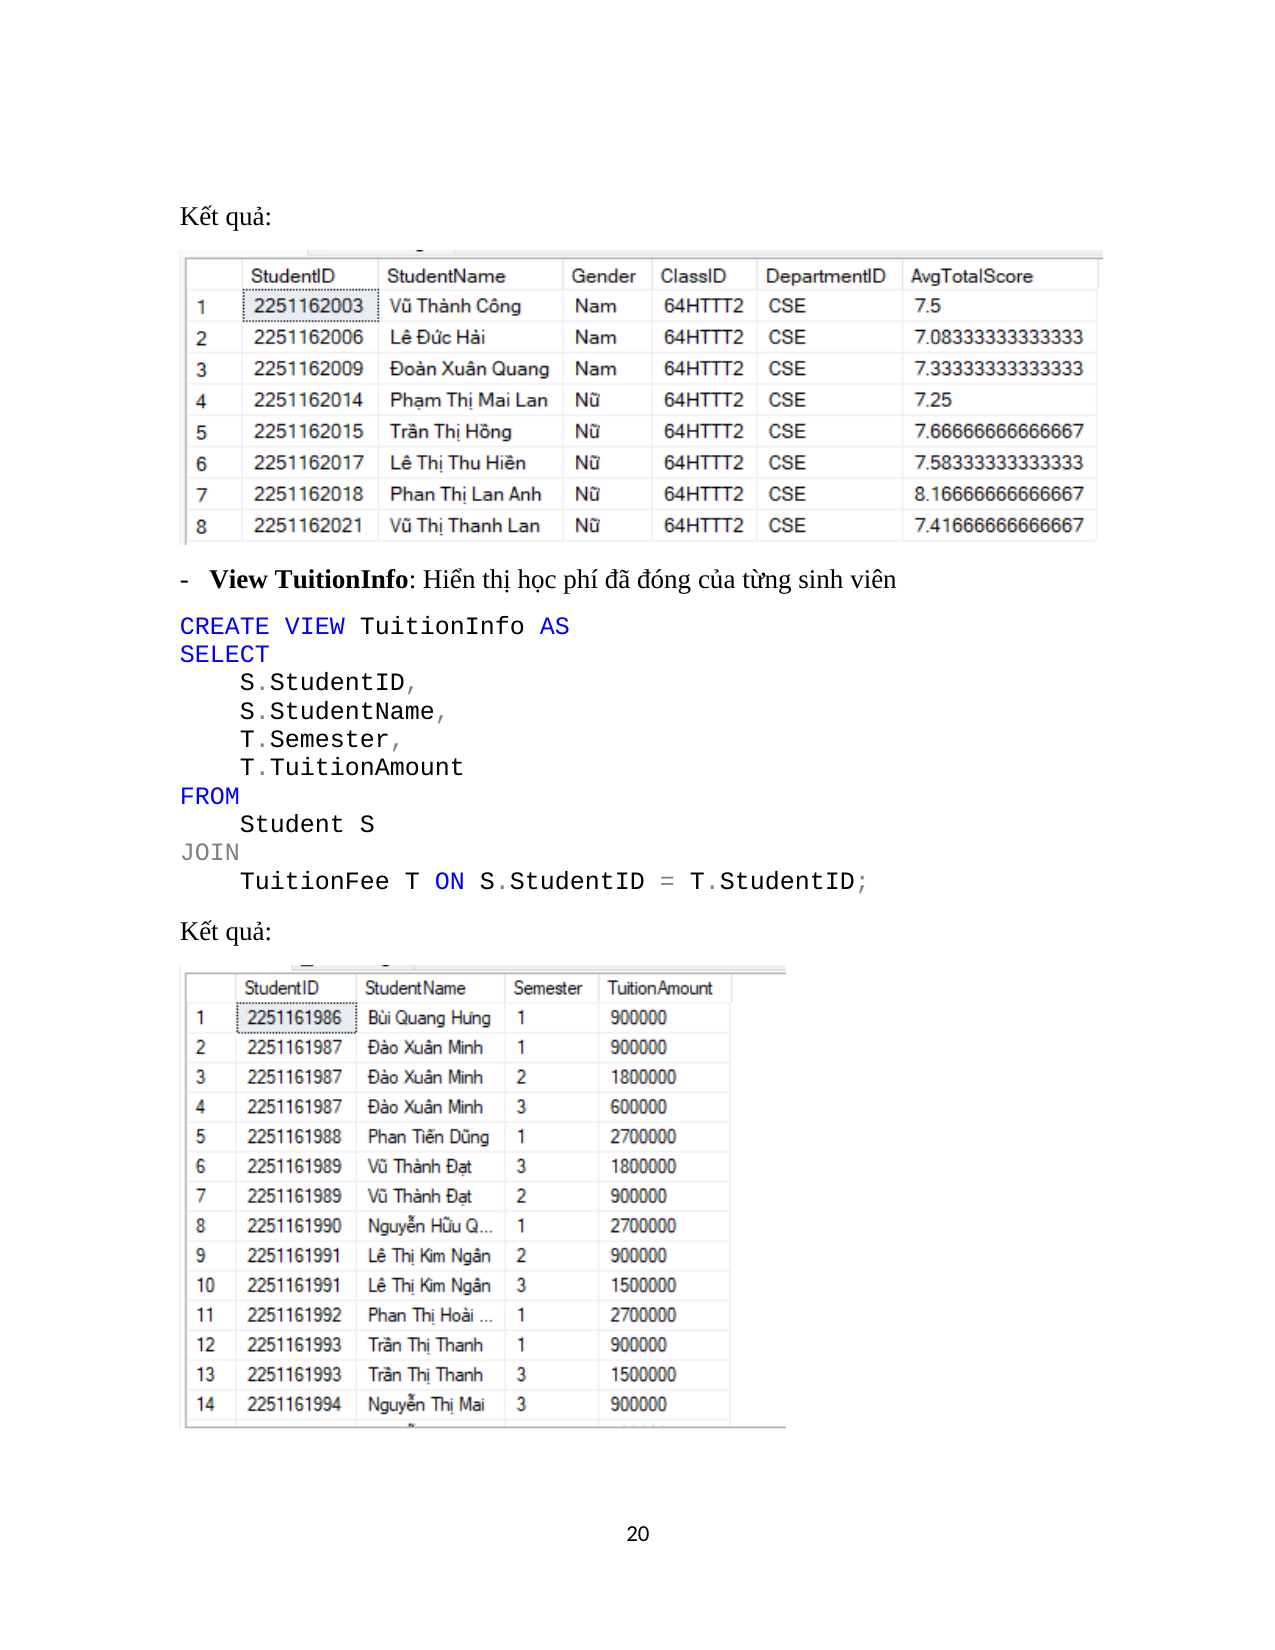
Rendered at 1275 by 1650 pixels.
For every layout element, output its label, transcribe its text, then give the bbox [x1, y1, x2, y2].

picture [179, 965, 786, 1430]
text CREATE VIEW TuitionInfo AS [179, 613, 1125, 642]
text Student S [179, 812, 1125, 840]
text Kết quả: [179, 200, 1125, 231]
text SELECT [179, 642, 1125, 670]
text S.StudentName, [179, 698, 1125, 727]
text T.Semester, [179, 727, 1125, 755]
text JOIN [179, 840, 1125, 868]
list View TuitionInfo: Hiển thị học phí đã đóng của từng sinh viên [179, 563, 1125, 594]
text S.StudentID, [179, 670, 1125, 698]
text T.TuitionAmount [179, 755, 1125, 783]
picture [179, 250, 1104, 545]
text TuitionFee T ON S.StudentID = T.StudentID; [179, 868, 1125, 897]
text Kết quả: [179, 915, 1125, 947]
text FROM [179, 783, 1125, 812]
